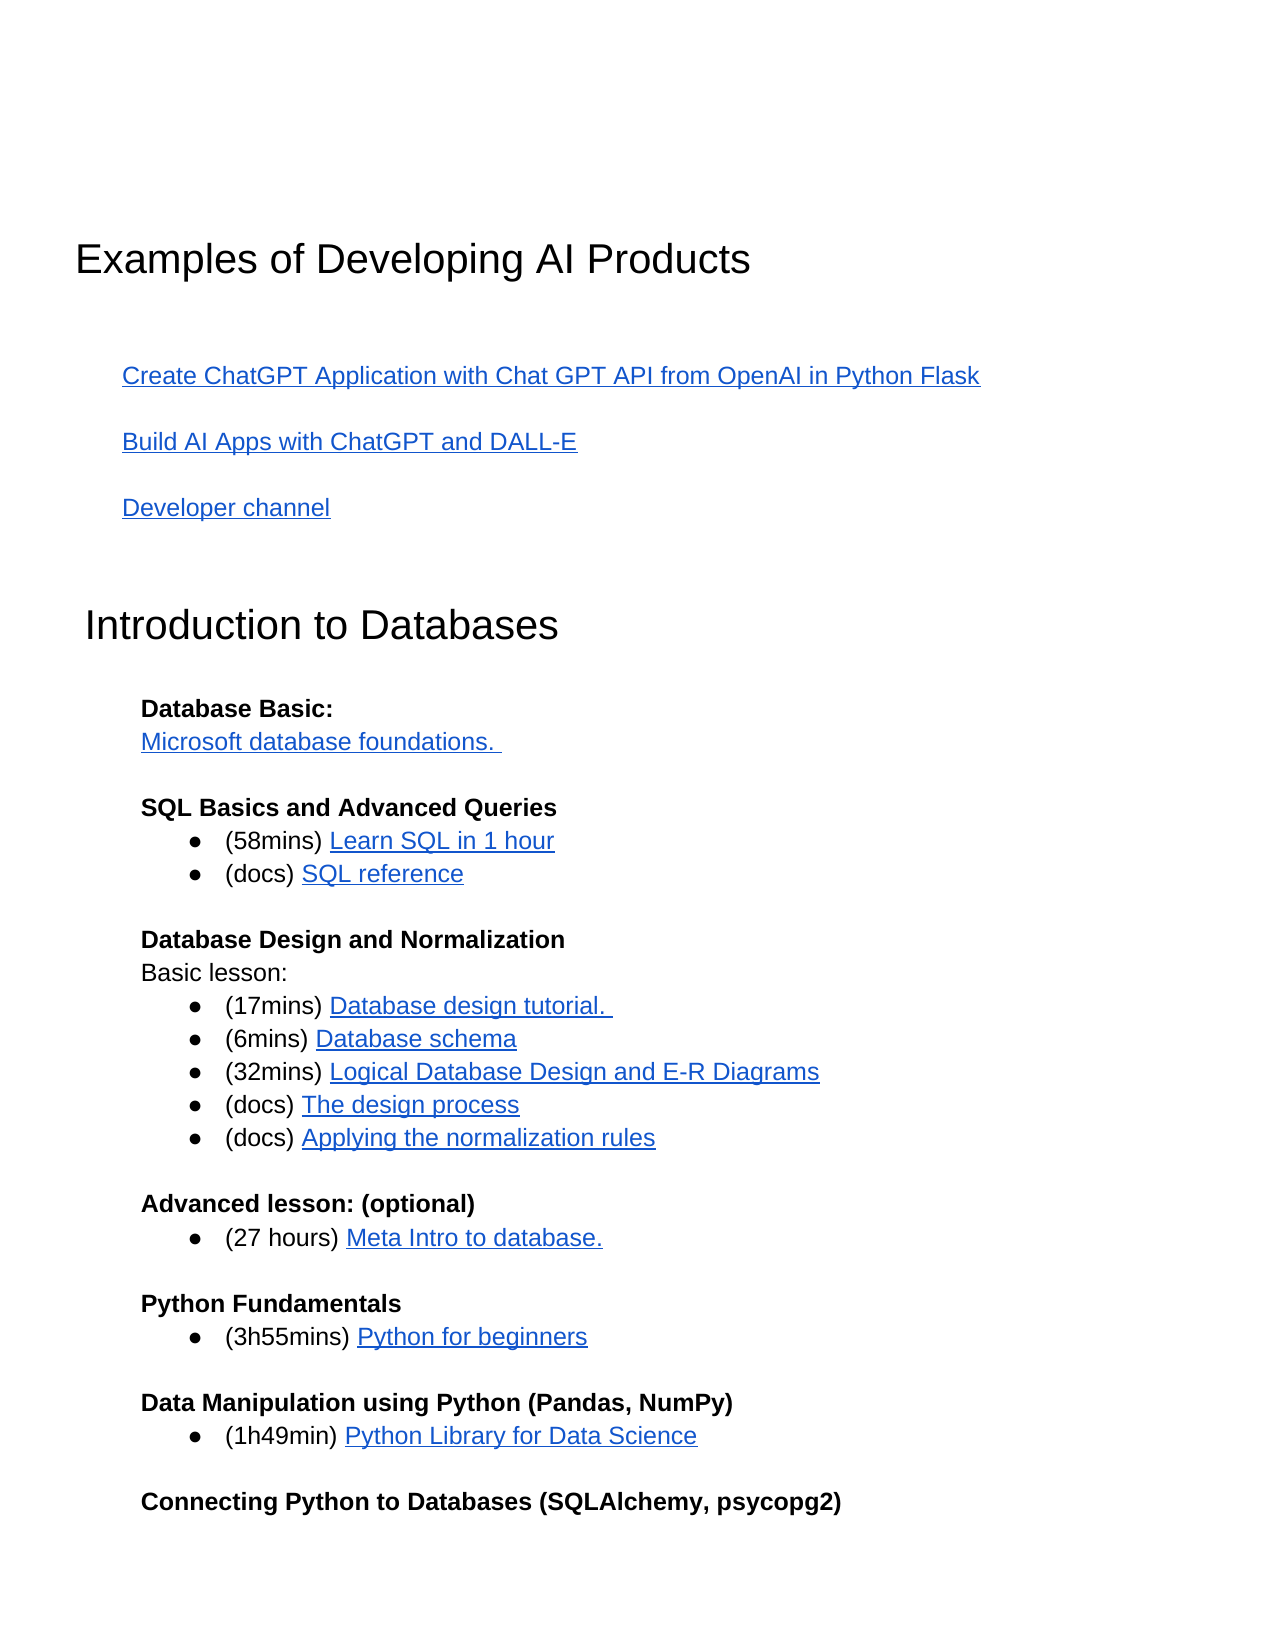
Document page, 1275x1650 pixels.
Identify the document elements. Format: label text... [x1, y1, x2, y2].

list (27 hours) Meta Intro to database. [187, 1222, 1125, 1251]
list (docs) SQL reference [187, 859, 1125, 888]
text Build AI Apps with ChatGPT and DALL-E [122, 427, 1144, 456]
list (17mins) Database design tutorial. [187, 991, 1125, 1020]
text Create ChatGPT Application with Chat GPT API from OpenAI in Python Flask [122, 361, 1144, 390]
list (docs) Applying the normalization rules [187, 1123, 1125, 1152]
text Developer channel [122, 493, 1144, 522]
text Python Fundamentals [141, 1288, 1125, 1317]
list (docs) The design process [187, 1090, 1125, 1119]
text Database Design and Normalization [141, 925, 1125, 954]
list (3h55mins) Python for beginners [187, 1322, 1125, 1350]
text Connecting Python to Databases (SQLAlchemy, psycopg2) [141, 1487, 1125, 1515]
list (32mins) Logical Database Design and E-R Diagrams [187, 1057, 1125, 1086]
list (58mins) Learn SQL in 1 hour [187, 826, 1125, 855]
text Database Basic: [141, 694, 1125, 723]
text Advanced lesson: (optional) [141, 1189, 1125, 1218]
text SQL Basics and Advanced Queries [141, 793, 1125, 822]
text Basic lesson: [141, 958, 1125, 987]
subtitle Introduction to Databases [84, 601, 1125, 649]
subtitle Examples of Developing AI Products [75, 234, 1144, 282]
text Microsoft database foundations. [141, 727, 1125, 756]
text Data Manipulation using Python (Pandas, NumPy) [141, 1388, 1125, 1416]
list (6mins) Database schema [187, 1024, 1125, 1053]
list (1h49min) Python Library for Data Science [187, 1421, 1125, 1449]
